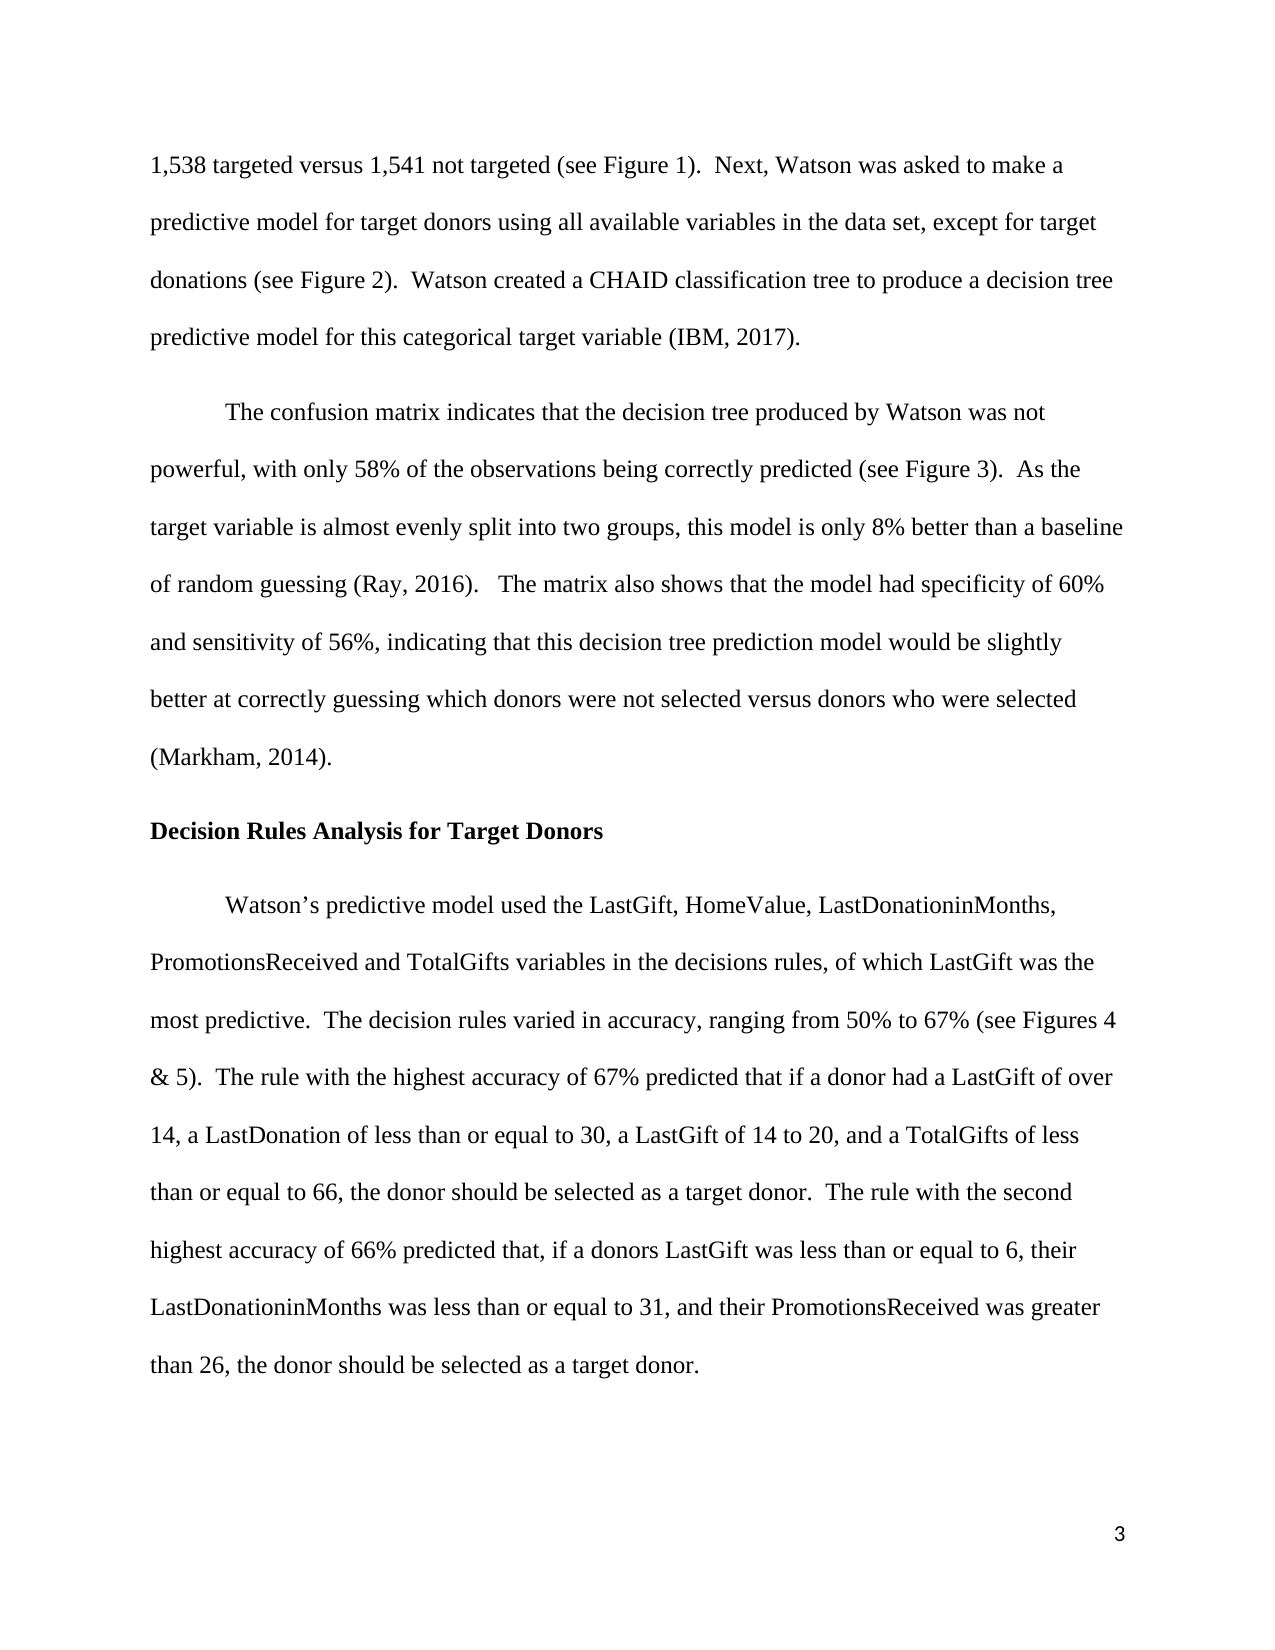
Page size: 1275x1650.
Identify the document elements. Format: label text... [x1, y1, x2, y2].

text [150, 150, 1125, 351]
text Watson’s predictive model used the LastGift, HomeValue, LastDonationinMonths, PromotionsReceived and TotalGifts variables in the decisions rules, of which LastGift was the most predictive. The decision rules varied in accuracy, ranging from 50% to 67% (see Figures 4 & 5). The rule with the highest accuracy of 67% predicted that if a donor had a LastGift of over 14, a LastDonation of less than or equal to 30, a LastGift of 14 to 20, and a TotalGifts of less than or equal to 66, the donor should be selected as a target donor. The rule with the second highest accuracy of 66% predicted that, if a donors LastGift was less than or equal to 6, their LastDonationinMonths was less than or equal to 31, and their PromotionsReceived was greater than 26, the donor should be selected as a target donor. [150, 890, 1125, 1379]
text The confusion matrix indicates that the decision tree produced by Watson was not powerful, with only 58% of the observations being correctly predicted (see Figure 3). As the target variable is almost evenly split into two groups, this model is only 8% better than a baseline of random guessing (Ray, 2016). The matrix also shows that the model had specificity of 60% and sensitivity of 56%, indicating that this decision tree prediction model would be slightly better at correctly guessing which donors were not selected versus donors who were selected (Markham, 2014). [150, 397, 1125, 770]
text Decision Rules Analysis for Target Donors [150, 816, 1125, 844]
